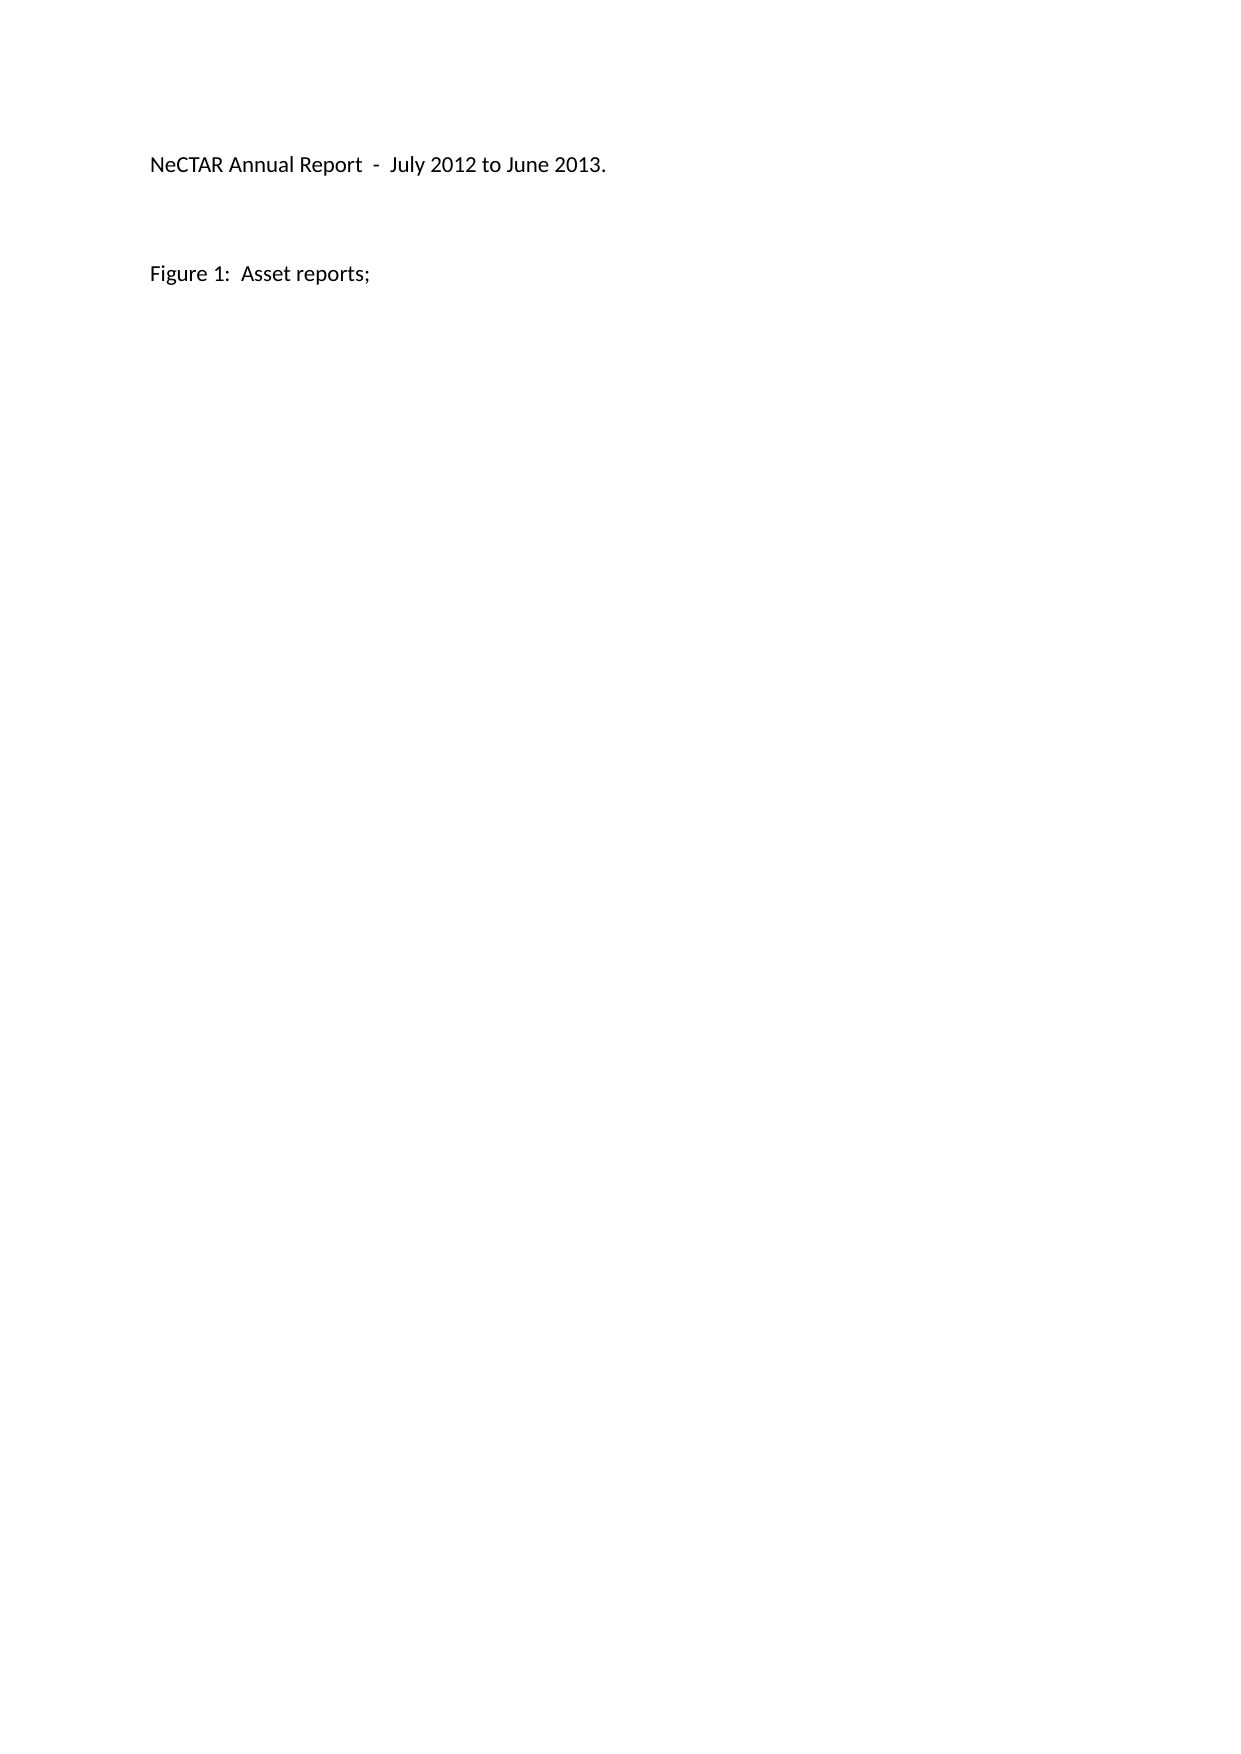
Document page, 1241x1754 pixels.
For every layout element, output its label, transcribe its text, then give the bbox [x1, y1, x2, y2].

text Figure 1: Asset reports; [150, 259, 1090, 287]
